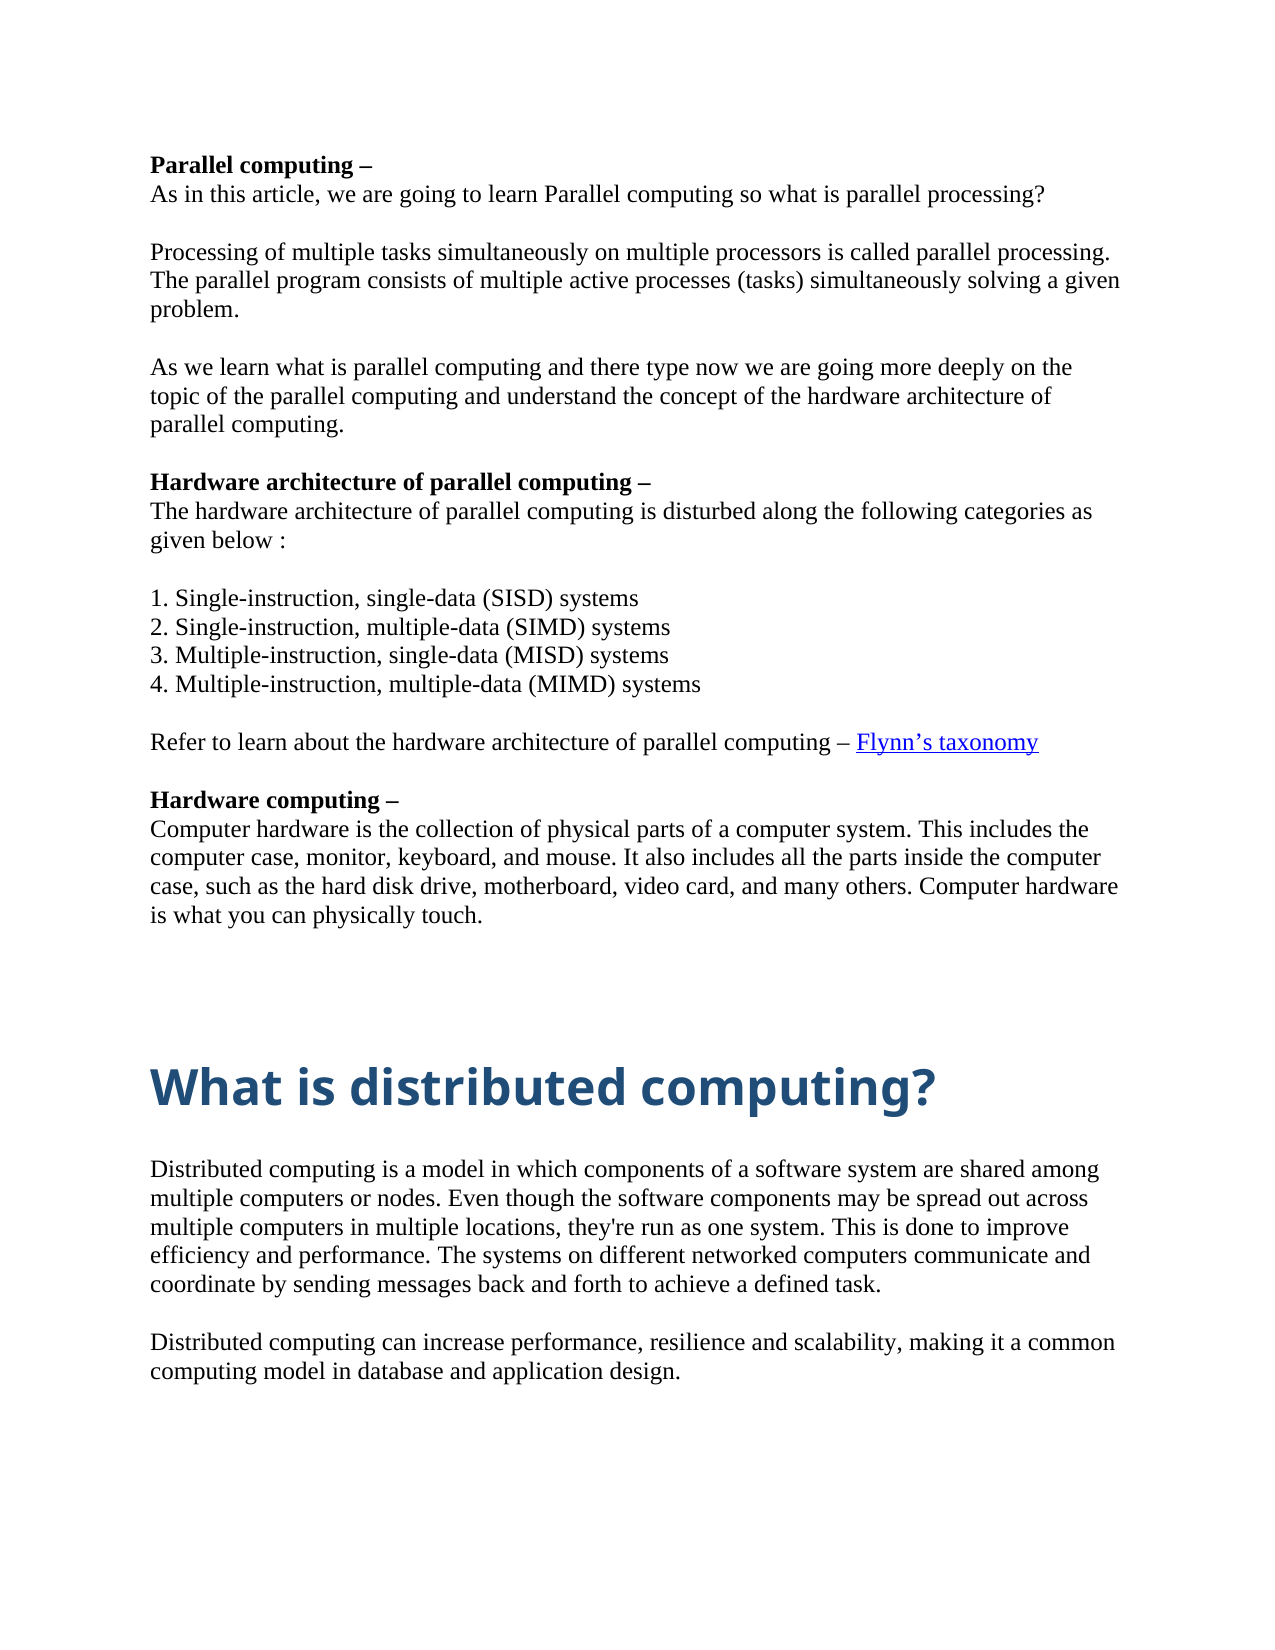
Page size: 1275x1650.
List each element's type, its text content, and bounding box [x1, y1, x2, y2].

text Processing of multiple tasks simultaneously on multiple processors is called parallel processing. The parallel program consists of multiple active processes (tasks) simultaneously solving a given problem. [150, 237, 1125, 323]
text 1. Single-instruction, single-data (SISD) systems 2. Single-instruction, multiple-data (SIMD) systems 3. Multiple-instruction, single-data (MISD) systems 4. Multiple-instruction, multiple-data (MIMD) systems [150, 583, 1125, 698]
text Parallel computing – As in this article, we are going to learn Parallel computing so what is parallel processing? [150, 150, 1125, 207]
text As we learn what is parallel computing and there type now we are going more deeply on the topic of the parallel computing and understand the concept of the hardware architecture of parallel computing. [150, 352, 1125, 438]
text Refer to learn about the hardware architecture of parallel computing – Flynn’s taxonomy [150, 727, 1125, 756]
text Distributed computing can increase performance, resilience and scalability, making it a common computing model in database and application design. [150, 1327, 1125, 1385]
text Hardware computing – Computer hardware is the collection of physical parts of a computer system. This includes the computer case, monitor, keyboard, and mouse. It also includes all the parts inside the computer case, such as the hard disk drive, motherboard, video card, and many others. Computer hardware is what you can physically touch. [150, 785, 1125, 929]
text Hardware architecture of parallel computing – The hardware architecture of parallel computing is disturbed along the following categories as given below : [150, 467, 1125, 554]
text Distributed computing is a model in which components of a software system are shared among multiple computers or nodes. Even though the software components may be spread out across multiple computers in multiple locations, they're run as one system. This is done to improve efficiency and performance. The systems on different networked computers communicate and coordinate by sending messages back and forth to achieve a defined task. [150, 1154, 1125, 1298]
subtitle What is distributed computing? [150, 1052, 1125, 1120]
